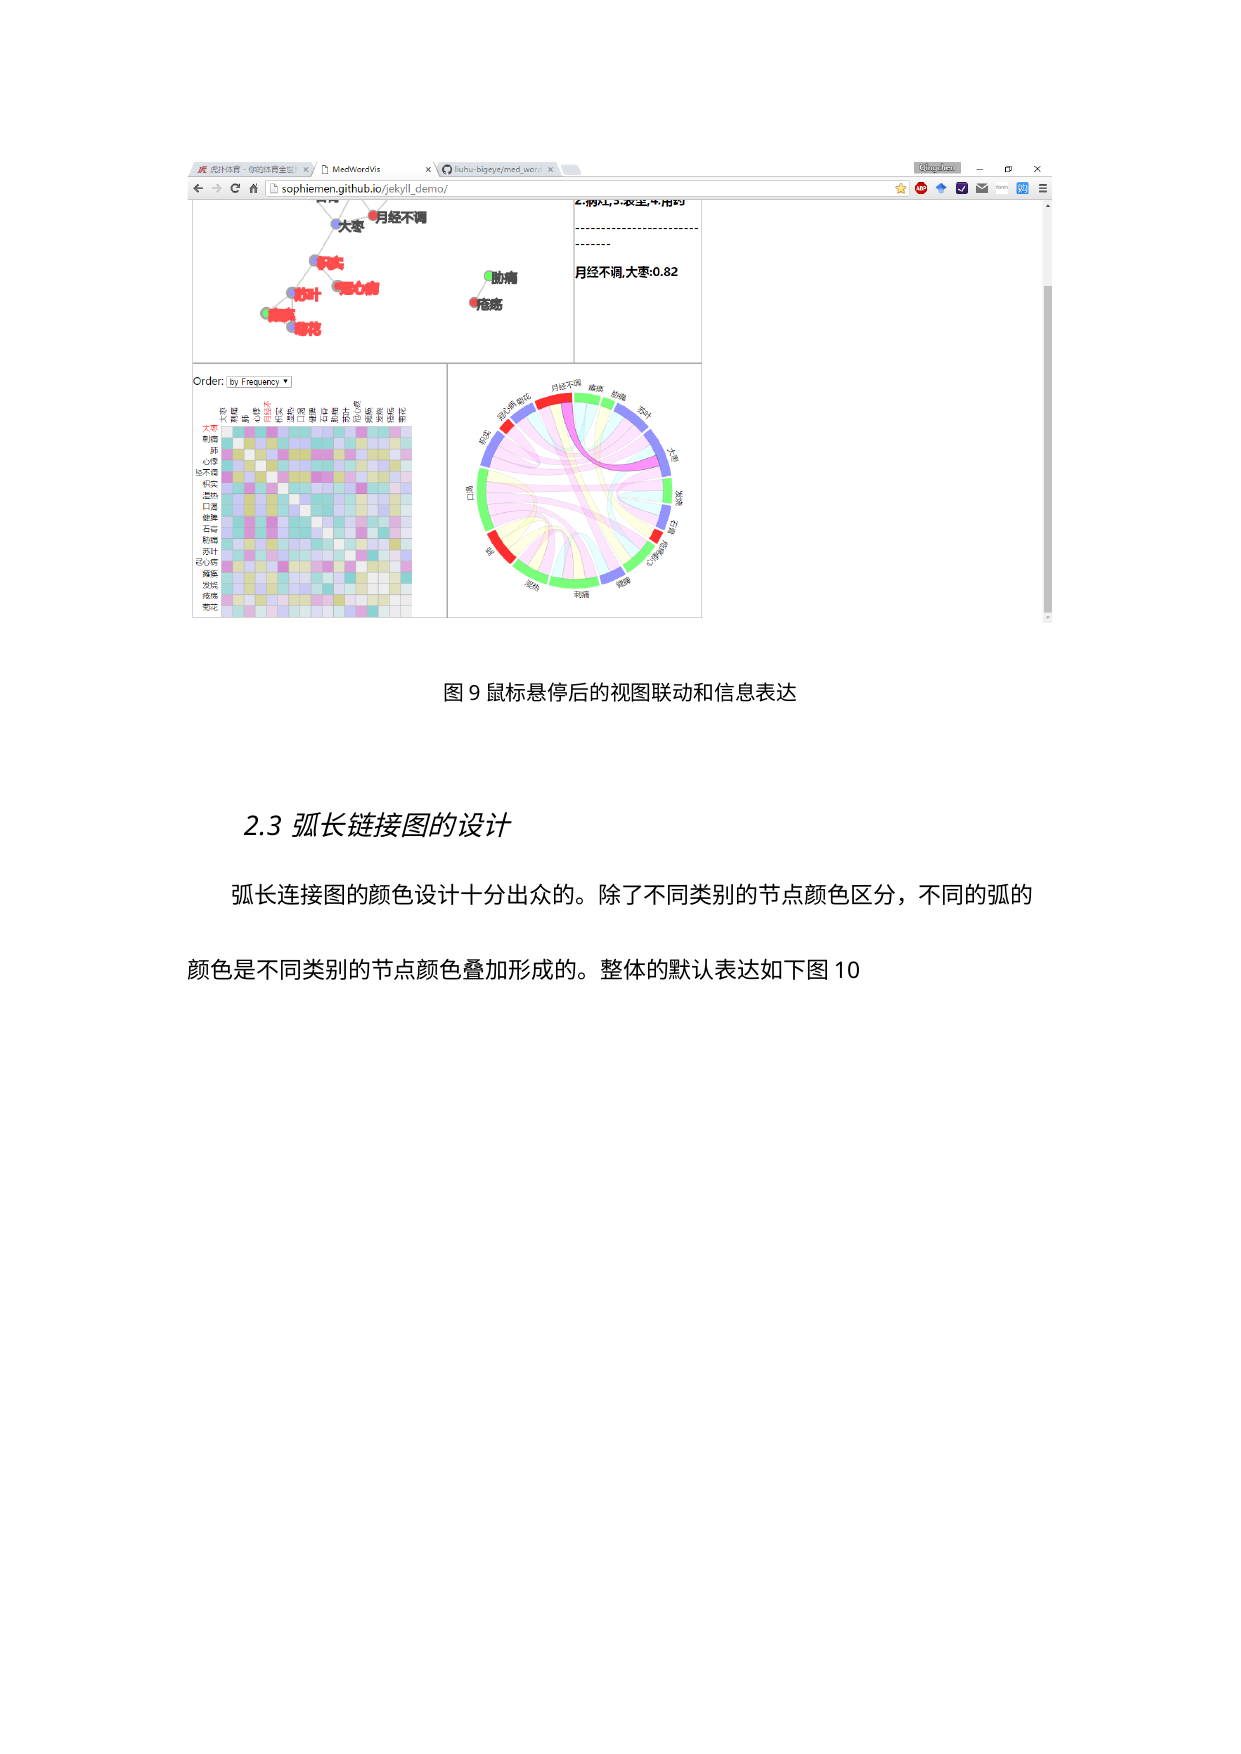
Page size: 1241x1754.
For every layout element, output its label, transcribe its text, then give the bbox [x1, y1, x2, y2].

text 弧长连接图的颜色设计十分出众的。除了不同类别的节点颜色区分，不同的弧的颜色是不同类别的节点颜色叠加形成的。整体的默认表达如下图10 [187, 861, 1053, 1001]
picture [187, 162, 1053, 623]
subtitle 2.3 弧长链接图的设计 [187, 791, 1053, 856]
text 图 9 鼠标悬停后的视图联动和信息表达 [187, 675, 1053, 707]
